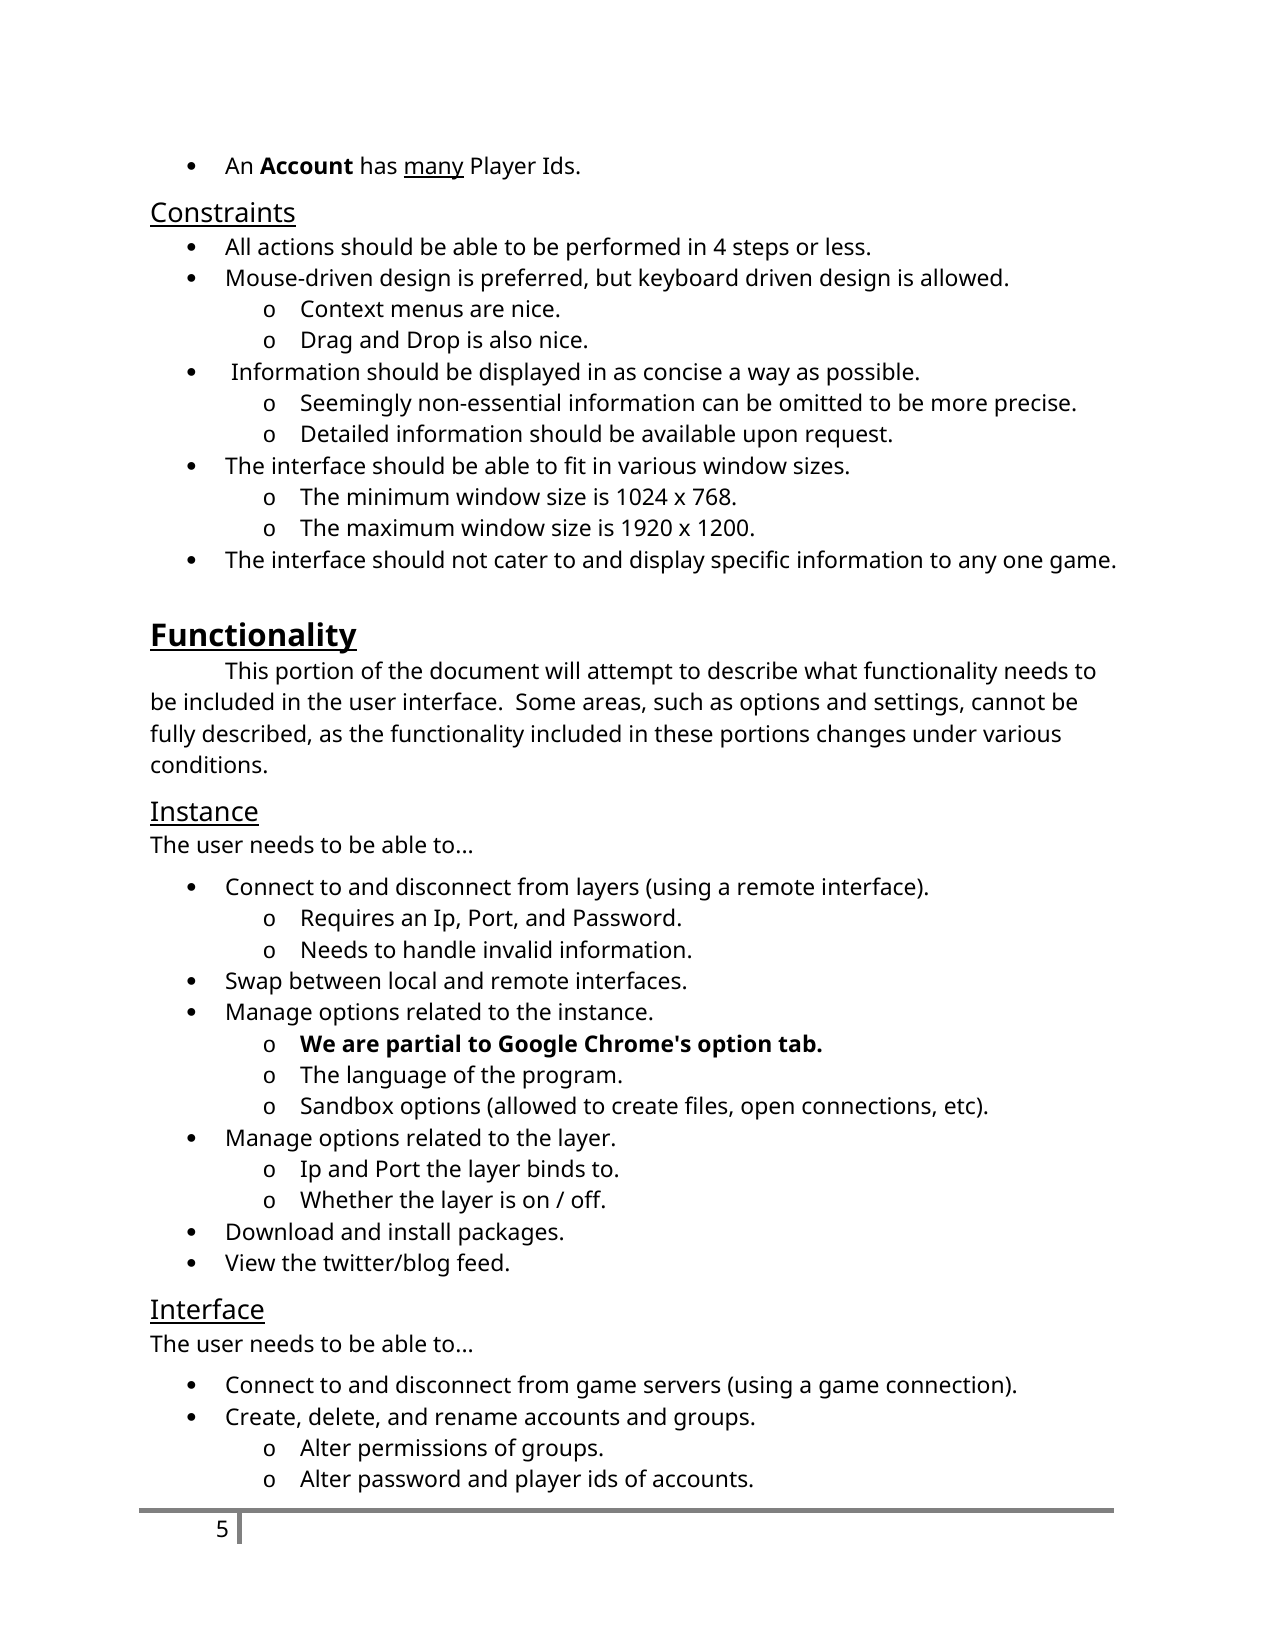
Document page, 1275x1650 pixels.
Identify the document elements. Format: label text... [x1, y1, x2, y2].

list Alter permissions of groups. [262, 1432, 1125, 1463]
list The language of the program. [262, 1059, 1125, 1090]
list Drag and Drop is also nice. [262, 324, 1125, 356]
list Context menus are nice. [262, 293, 1125, 324]
text This portion of the document will attempt to describe what functionality needs to be included in the user interface. Some areas, such as options and settings, cannot be fully described, as the functionality included in these portions changes under various conditions. [150, 655, 1125, 780]
list Sandbox options (allowed to create files, open connections, etc). [262, 1090, 1125, 1122]
list The maximum window size is 1920 x 1200. [262, 512, 1125, 544]
list Detailed information should be available upon request. [262, 418, 1125, 450]
list All actions should be able to be performed in 4 steps or less. [187, 231, 1125, 262]
list The interface should not cater to and display specific information to any one game. [187, 544, 1125, 575]
list Ip and Port the layer binds to. [262, 1153, 1125, 1184]
list Requires an Ip, Port, and Password. [262, 902, 1125, 934]
list Whether the layer is on / off. [262, 1184, 1125, 1216]
list Swap between local and remote interfaces. [187, 965, 1125, 996]
list View the twitter/blog feed. [187, 1247, 1125, 1278]
text The user needs to be able to... [150, 829, 1125, 861]
list Download and install packages. [187, 1216, 1125, 1247]
list Connect to and disconnect from layers (using a remote interface). [187, 871, 1125, 902]
subtitle Instance [150, 793, 1125, 829]
list Create, delete, and rename accounts and groups. [187, 1400, 1125, 1432]
list Manage options related to the layer. [187, 1122, 1125, 1153]
list Connect to and disconnect from game servers (using a game connection). [187, 1369, 1125, 1400]
text The user needs to be able to... [150, 1327, 1125, 1359]
list Needs to handle invalid information. [262, 934, 1125, 965]
list An Account has many Player Ids. [187, 150, 1125, 181]
list Mouse-driven design is preferred, but keyboard driven design is allowed. [187, 262, 1125, 293]
list The minimum window size is 1024 x 768. [262, 481, 1125, 512]
subtitle Constraints [150, 194, 1125, 231]
list We are partial to Google Chrome's option tab. [262, 1028, 1125, 1059]
subtitle Functionality [150, 612, 1125, 655]
list Alter password and player ids of accounts. [262, 1463, 1125, 1494]
list Seemingly non-essential information can be omitted to be more precise. [262, 387, 1125, 418]
subtitle Interface [150, 1291, 1125, 1327]
list Information should be displayed in as concise a way as possible. [187, 356, 1125, 387]
list Manage options related to the instance. [187, 996, 1125, 1028]
list The interface should be able to fit in various window sizes. [187, 450, 1125, 481]
